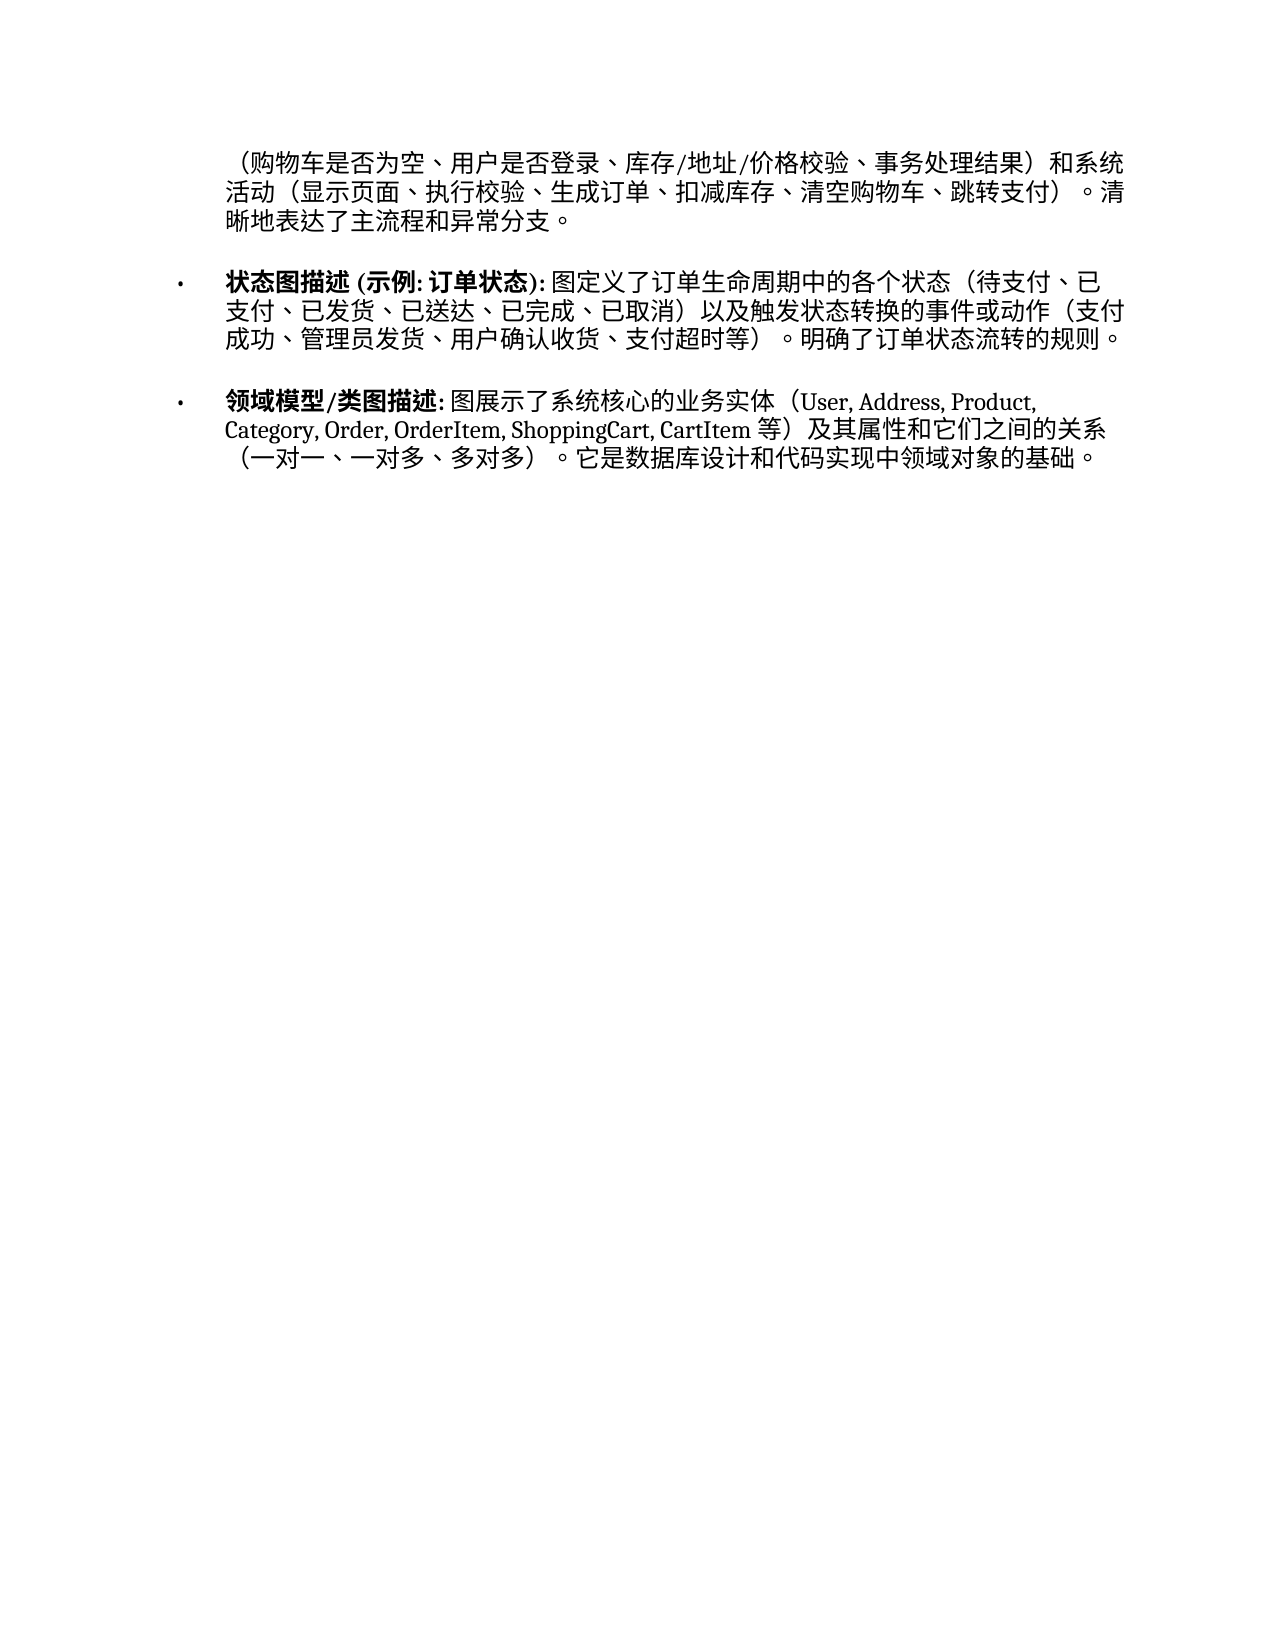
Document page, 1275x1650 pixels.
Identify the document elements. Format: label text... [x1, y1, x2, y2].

list 状态图描述 (示例: 订单状态): 图定义了订单生命周期中的各个状态（待支付、已支付、已发货、已送达、已完成、已取消）以及触发状态转换的事件或动作（支付成功、管理员发货、用户确认收货、支付超时等）。明确了订单状态流转的规则。 [175, 269, 1125, 384]
list 领域模型/类图描述: 图展示了系统核心的业务实体（User, Address, Product, Category, Order, OrderItem, ShoppingCart, CartItem 等）及其属性和它们之间的关系（一对一、一对多、多对多）。它是数据库设计和代码实现中领域对象的基础。 [175, 387, 1125, 474]
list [175, 150, 1125, 265]
